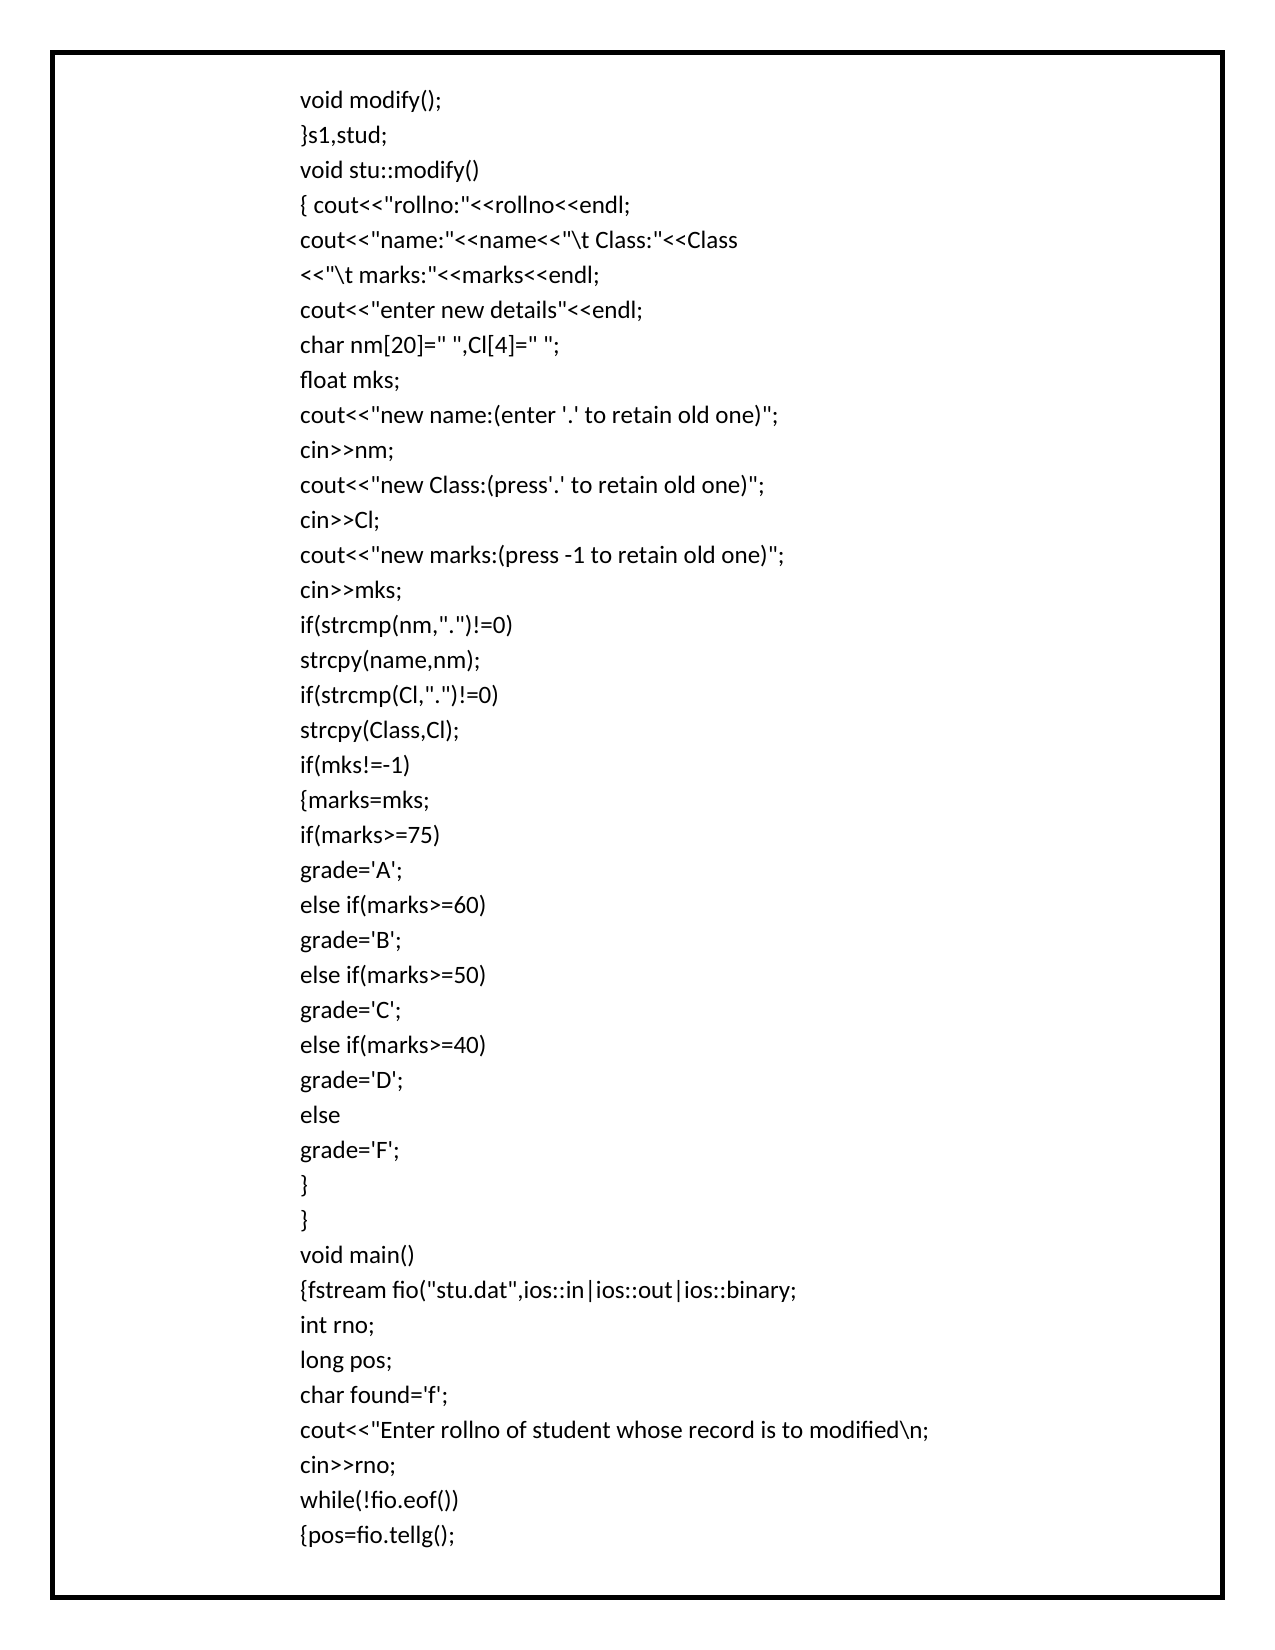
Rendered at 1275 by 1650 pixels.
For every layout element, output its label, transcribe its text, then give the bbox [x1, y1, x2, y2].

text <<"\t marks:"<<marks<<endl; [150, 259, 1191, 290]
text cin>>rno; [150, 1449, 1191, 1480]
text {marks=mks; [150, 784, 1191, 815]
text grade='B'; [150, 924, 1191, 955]
text }s1,stud; [150, 119, 1191, 150]
text cout<<"new Class:(press'.' to retain old one)"; [150, 469, 1191, 500]
text void modify(); [150, 84, 1191, 115]
text else if(marks>=60) [150, 889, 1191, 920]
text while(!fio.eof()) [150, 1484, 1191, 1515]
text if(marks>=75) [150, 819, 1191, 850]
text void stu::modify() [150, 154, 1191, 185]
text cout<<"new name:(enter '.' to retain old one)"; [150, 399, 1191, 430]
text cout<<"enter new details"<<endl; [150, 294, 1191, 325]
text cout<<"name:"<<name<<"\t Class:"<<Class [150, 224, 1191, 255]
text } [150, 1169, 1191, 1200]
text grade='D'; [150, 1064, 1191, 1095]
text cin>>Cl; [150, 504, 1191, 535]
text else if(marks>=40) [150, 1029, 1191, 1060]
text grade='C'; [150, 994, 1191, 1025]
text else [150, 1099, 1191, 1130]
text {fstream fio("stu.dat",ios::in|ios::out|ios::binary; [150, 1274, 1191, 1305]
text else if(marks>=50) [150, 959, 1191, 990]
text cin>>mks; [150, 574, 1191, 605]
text grade='A'; [150, 854, 1191, 885]
text { cout<<"rollno:"<<rollno<<endl; [150, 189, 1191, 220]
text strcpy(Class,Cl); [150, 714, 1191, 745]
text {pos=fio.tellg(); [150, 1519, 1191, 1550]
text if(strcmp(Cl,".")!=0) [150, 679, 1191, 710]
text cout<<"new marks:(press -1 to retain old one)"; [150, 539, 1191, 570]
text } [150, 1204, 1191, 1235]
text float mks; [150, 364, 1191, 395]
text int rno; [150, 1309, 1191, 1340]
text if(strcmp(nm,".")!=0) [150, 609, 1191, 640]
text grade='F'; [150, 1134, 1191, 1165]
text strcpy(name,nm); [150, 644, 1191, 675]
text void main() [150, 1239, 1191, 1270]
text long pos; [150, 1344, 1191, 1375]
text cout<<"Enter rollno of student whose record is to modified\n; [150, 1414, 1191, 1445]
text if(mks!=-1) [150, 749, 1191, 780]
text char nm[20]=" ",Cl[4]=" "; [150, 329, 1191, 360]
text char found='f'; [150, 1379, 1191, 1410]
text cin>>nm; [150, 434, 1191, 465]
